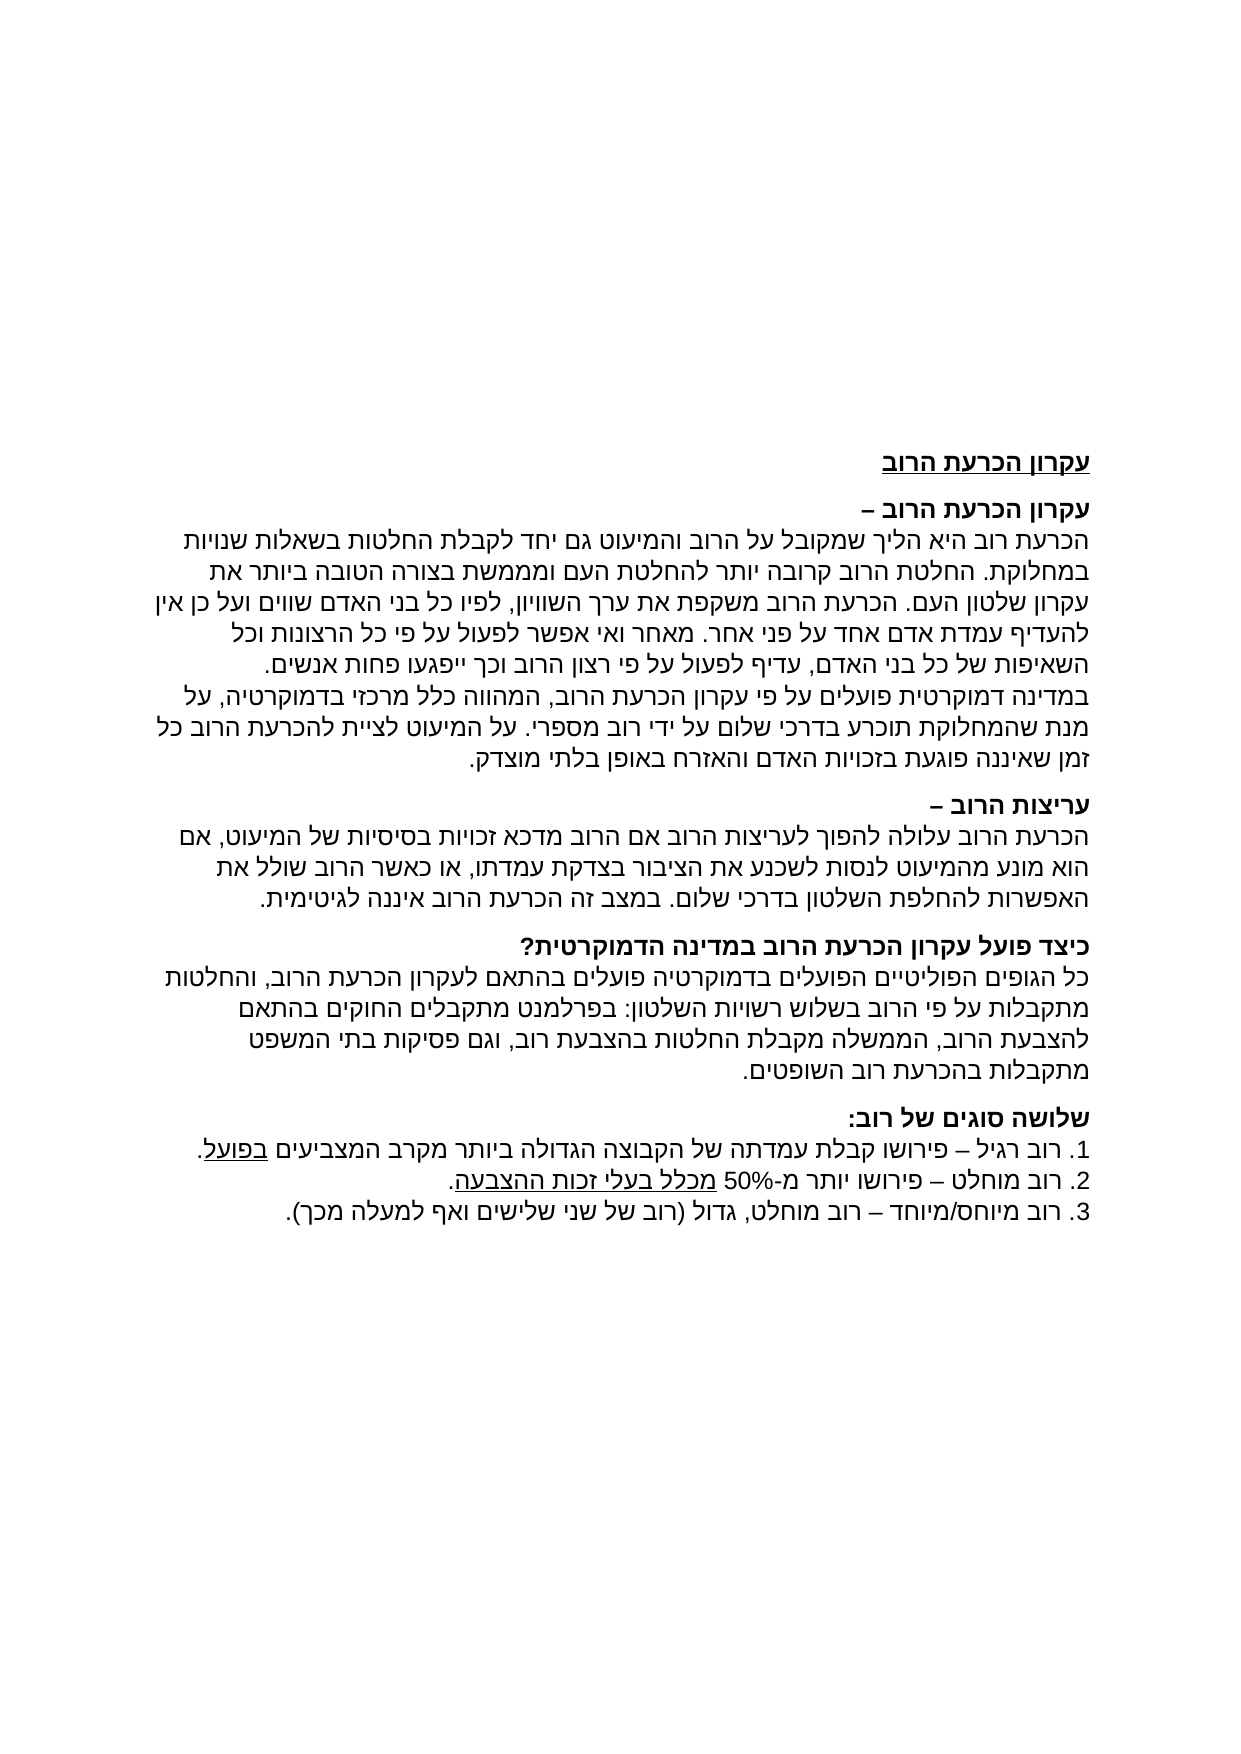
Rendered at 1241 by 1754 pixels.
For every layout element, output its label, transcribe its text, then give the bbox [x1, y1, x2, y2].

text עקרון הכרעת הרוב [150, 447, 1090, 476]
text עריצות הרוב – הכרעת הרוב עלולה להפוך לעריצות הרוב אם הרוב מדכא זכויות בסיסיות של המיעוט, אם הוא מונע מהמיעוט לנסות לשכנע את הציבור בצדקת עמדתו, או כאשר הרוב שולל את האפשרות להחלפת השלטון בדרכי שלום. במצב זה הכרעת הרוב איננה לגיטימית. [150, 791, 1090, 913]
text שלושה סוגים של רוב: 1. רוב רגיל – פירושו קבלת עמדתה של הקבוצה הגדולה ביותר מקרב המצביעים בפועל. 2. רוב מוחלט – פירושו יותר מ-50% מכלל בעלי זכות ההצבעה. 3. רוב מיוחס/מיוחד – רוב מוחלט, גדול (רוב של שני שלישים ואף למעלה מכך). [150, 1104, 1090, 1226]
text עקרון הכרעת הרוב – הכרעת רוב היא הליך שמקובל על הרוב והמיעוט גם יחד לקבלת החלטות בשאלות שנויות במחלוקת. החלטת הרוב קרובה יותר להחלטת העם ומממשת בצורה הטובה ביותר את עקרון שלטון העם. הכרעת הרוב משקפת את ערך השוויון, לפיו כל בני האדם שווים ועל כן אין להעדיף עמדת אדם אחד על פני אחר. מאחר ואי אפשר לפעול על פי כל הרצונות וכל השאיפות של כל בני האדם, עדיף לפעול על פי רצון הרוב וכך ייפגעו פחות אנשים. במדינה דמוקרטית פועלים על פי עקרון הכרעת הרוב, המהווה כלל מרכזי בדמוקרטיה, על מנת שהמחלוקת תוכרע בדרכי שלום על ידי רוב מספרי. על המיעוט לציית להכרעת הרוב כל זמן שאיננה פוגעת בזכויות האדם והאזרח באופן בלתי מוצדק. [150, 495, 1090, 772]
text כיצד פועל עקרון הכרעת הרוב במדינה הדמוקרטית? כל הגופים הפוליטיים הפועלים בדמוקרטיה פועלים בהתאם לעקרון הכרעת הרוב, והחלטות מתקבלות על פי הרוב בשלוש רשויות השלטון: בפרלמנט מתקבלים החוקים בהתאם להצבעת הרוב, הממשלה מקבלת החלטות בהצבעת רוב, וגם פסיקות בתי המשפט מתקבלות בהכרעת רוב השופטים. [150, 932, 1090, 1085]
